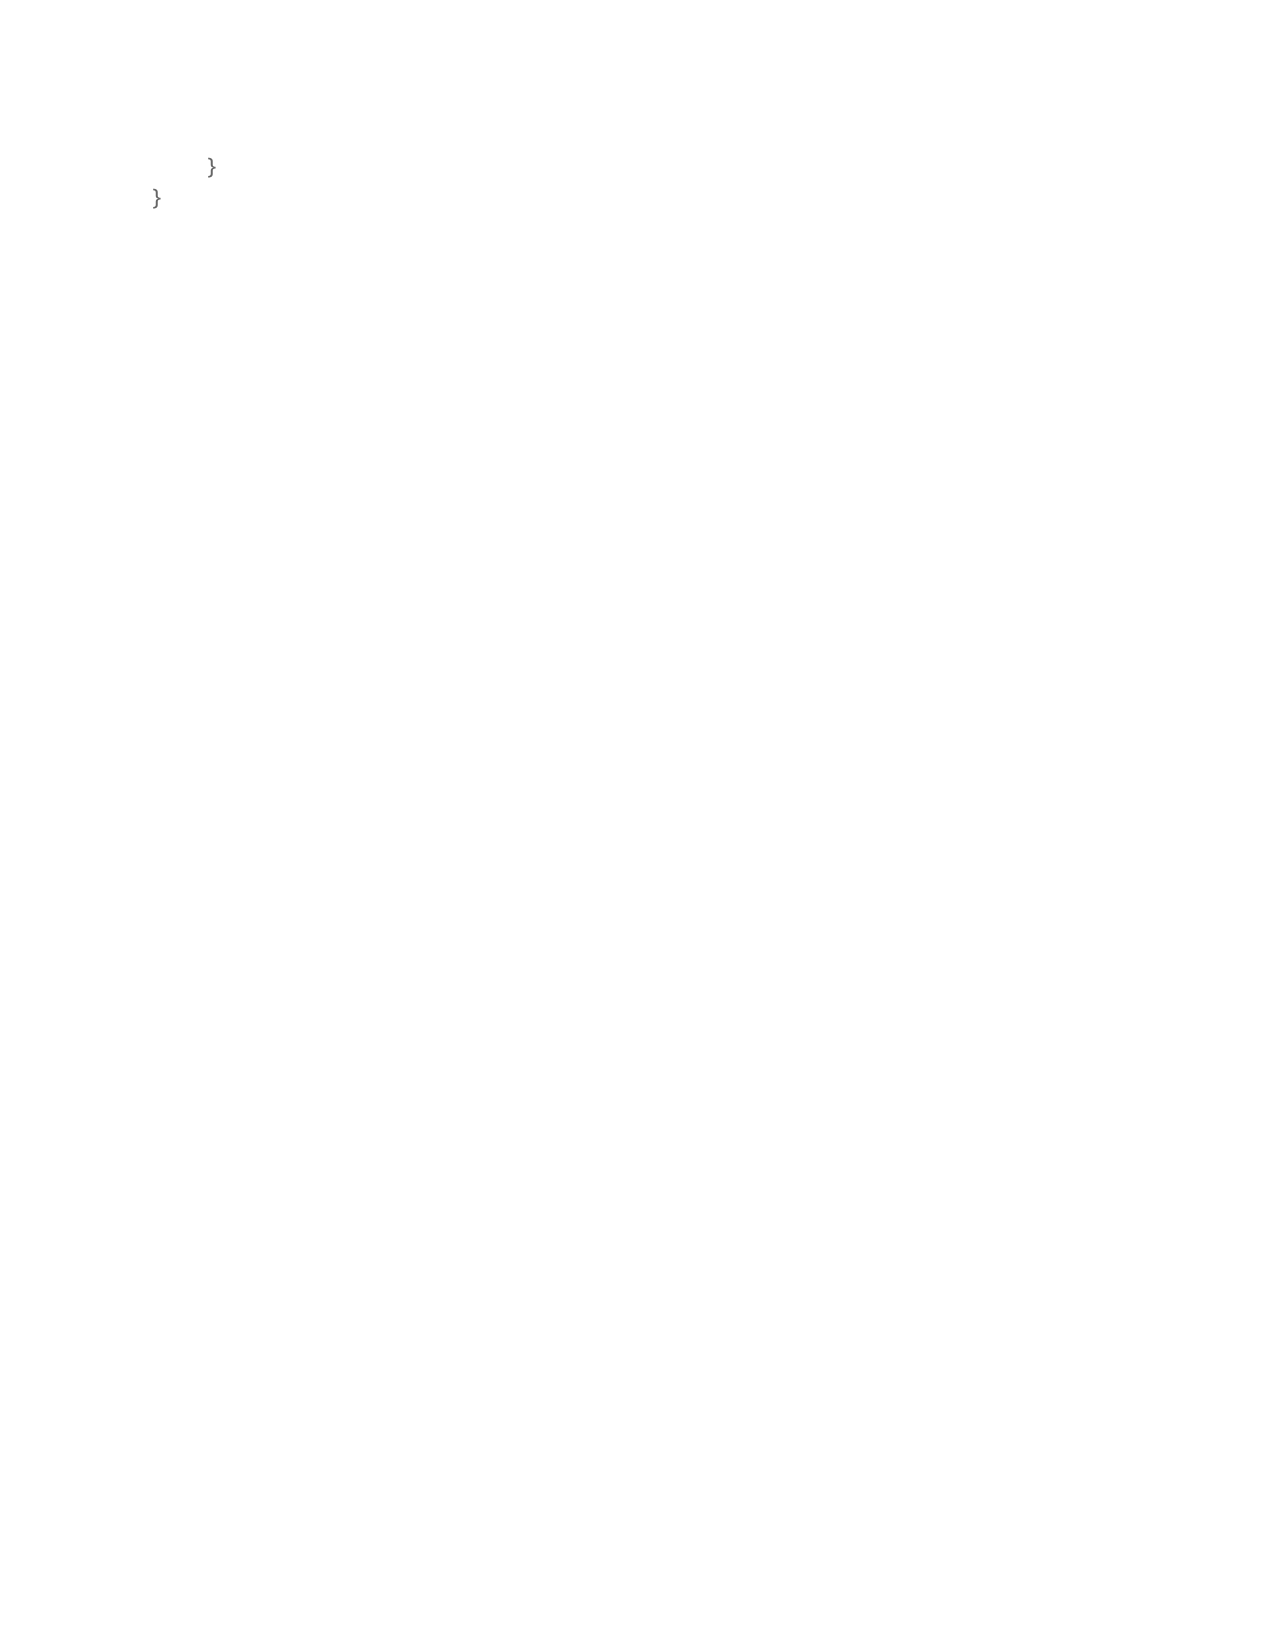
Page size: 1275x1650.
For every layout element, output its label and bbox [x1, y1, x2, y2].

text [150, 150, 1125, 212]
